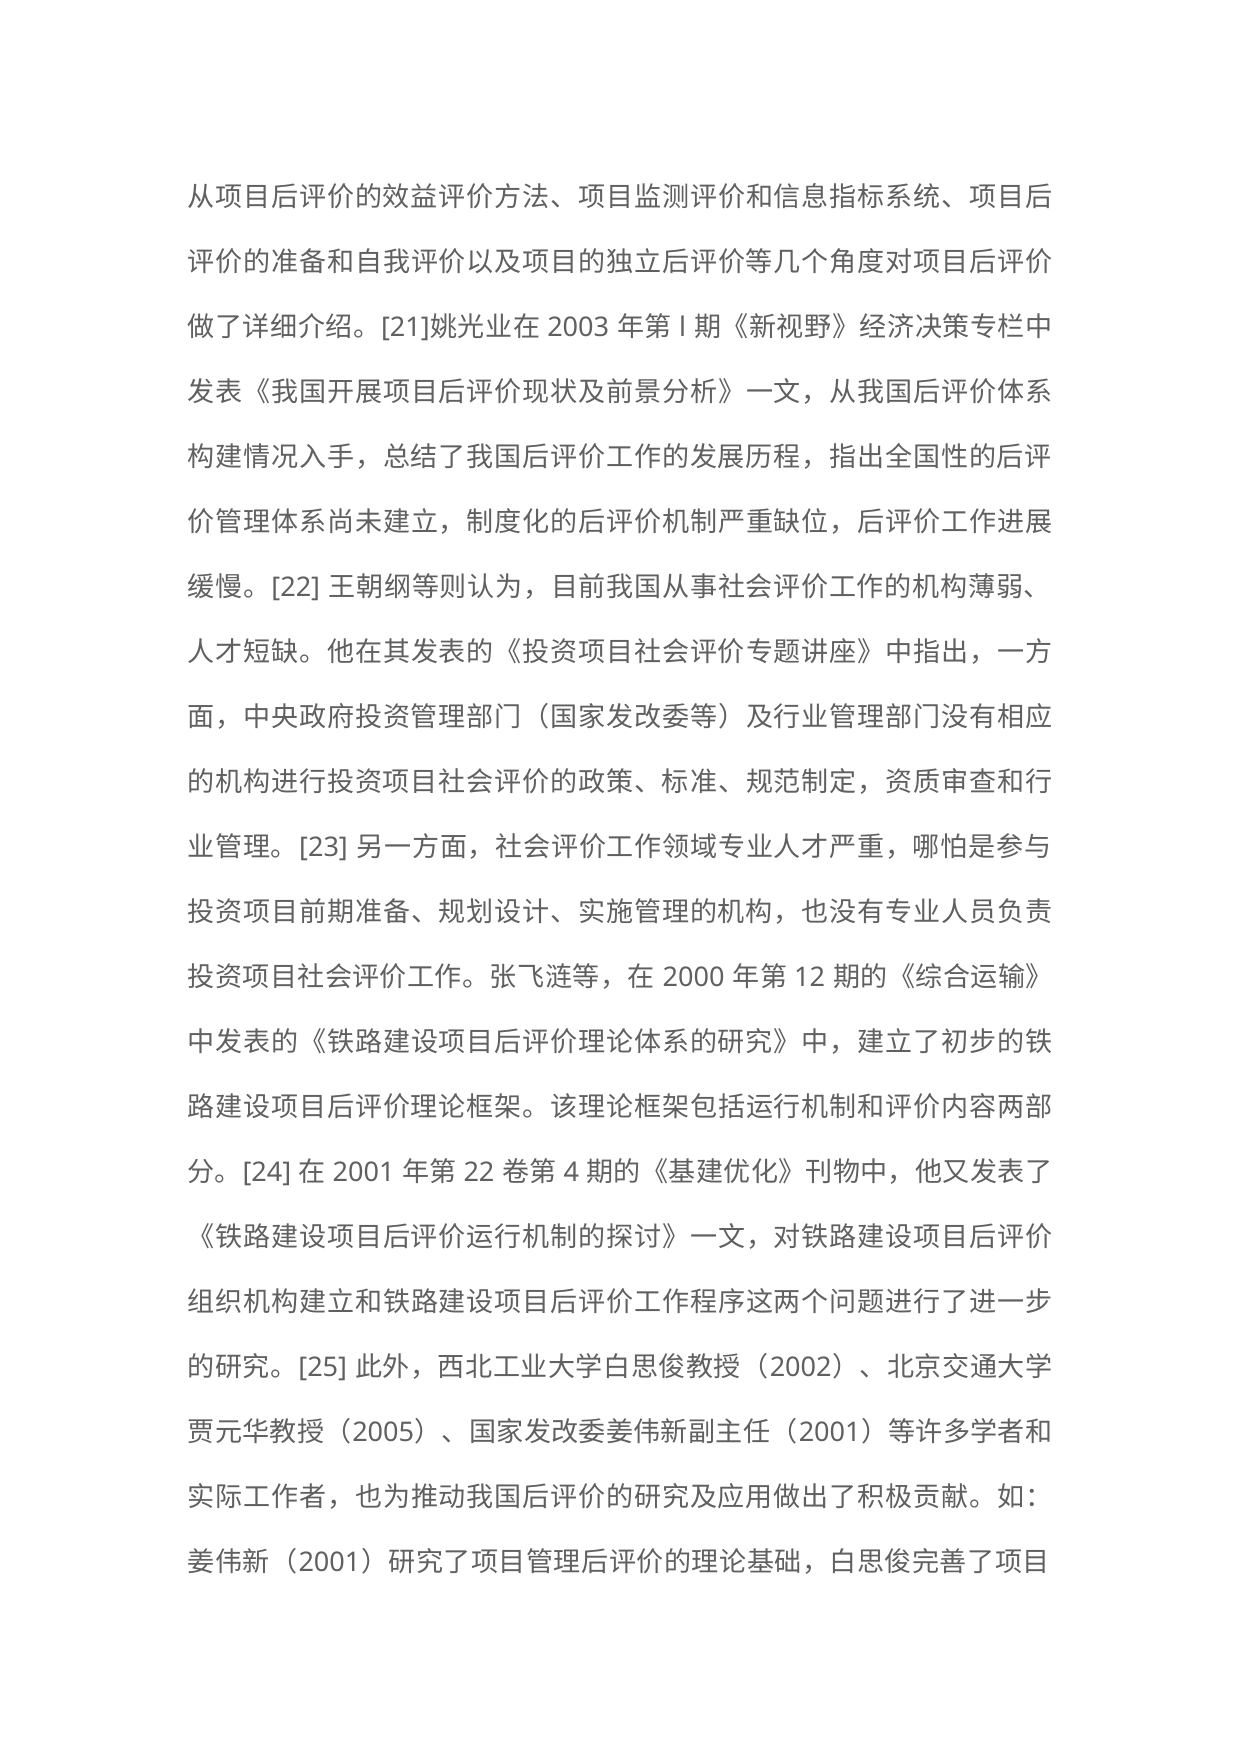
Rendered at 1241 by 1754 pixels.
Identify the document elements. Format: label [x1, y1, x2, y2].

text [187, 162, 1053, 1592]
